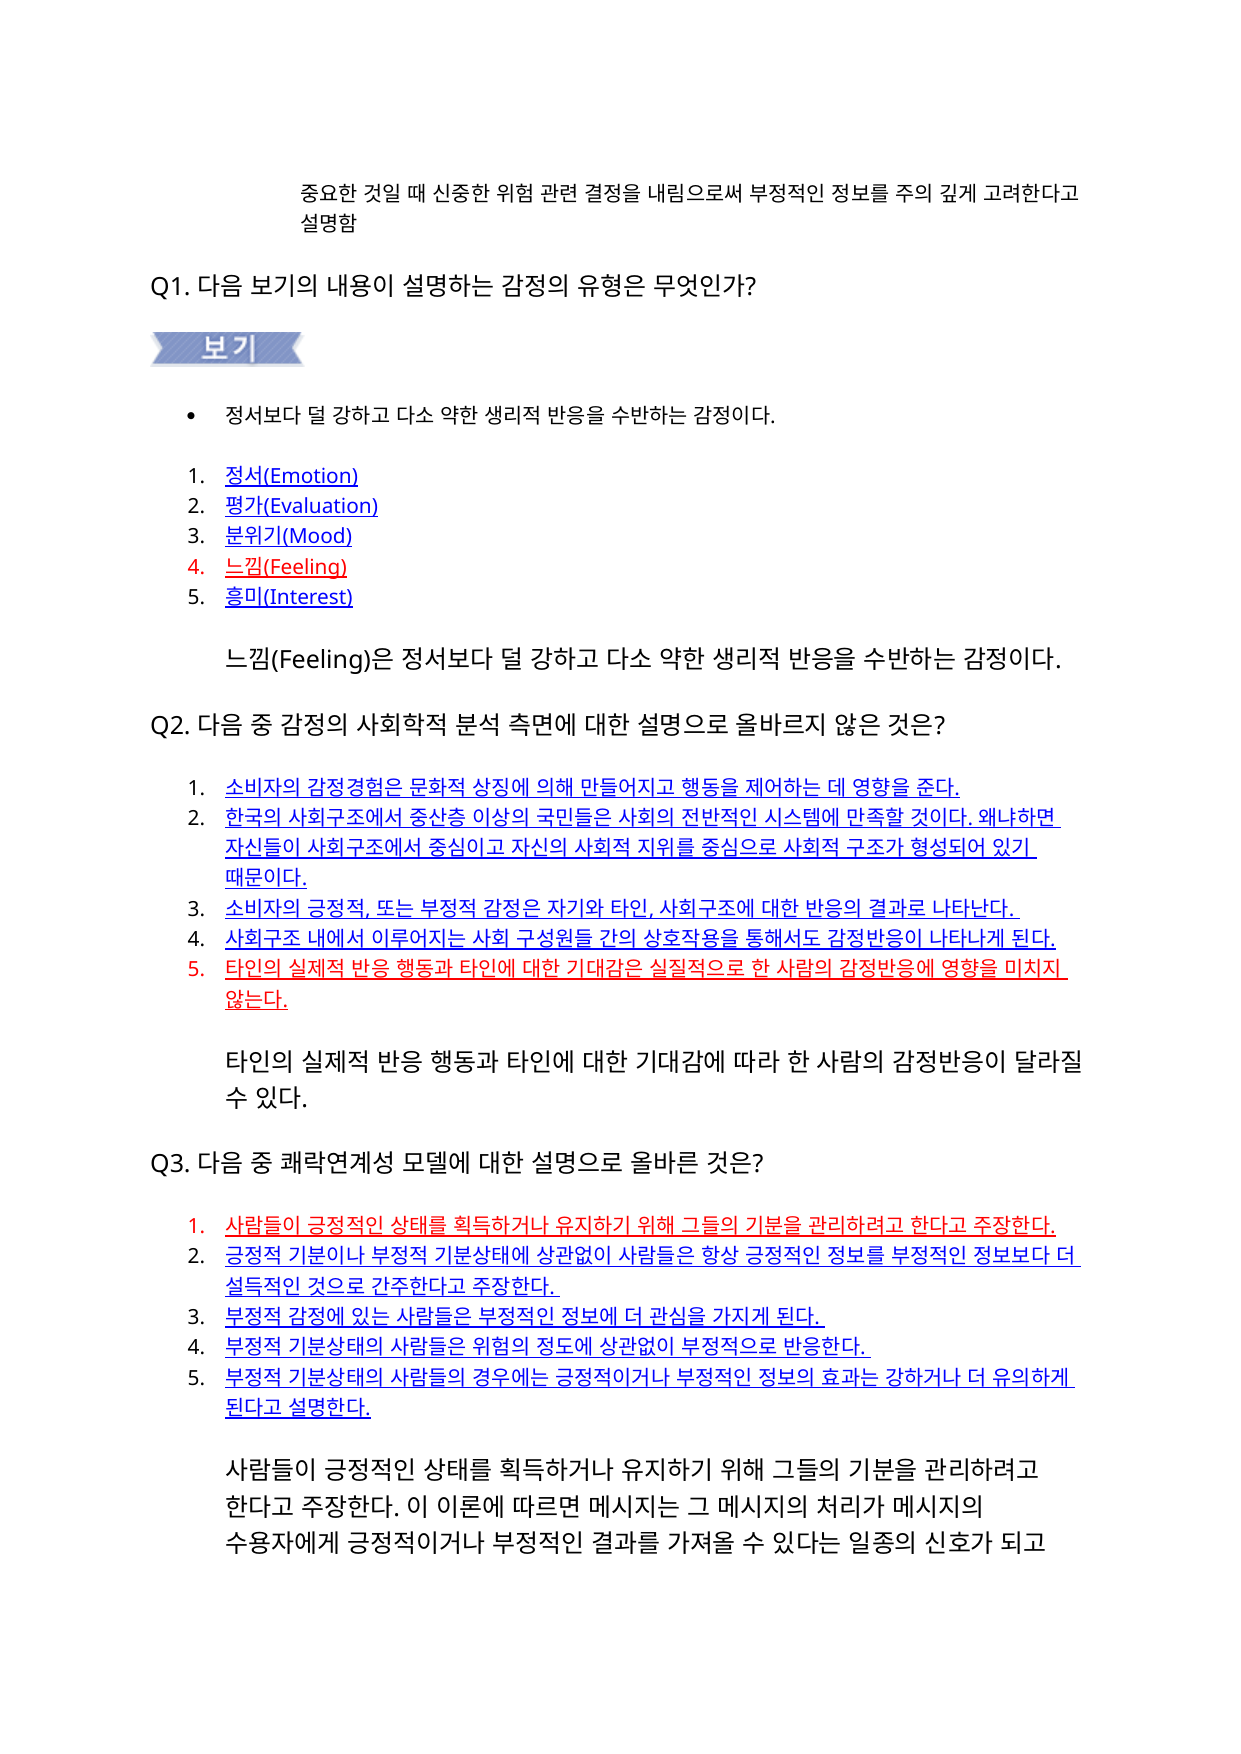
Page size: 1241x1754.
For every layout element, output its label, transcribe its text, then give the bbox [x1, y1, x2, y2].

list 사람들이 긍정적인 상태를 획득하거나 유지하기 위해 그들의 기분을 관리하려고 한다고 주장한다. [187, 1209, 1090, 1240]
text 타인의 실제적 반응 행동과 타인에 대한 기대감에 따라 한 사람의 감정반응이 달라질 수 있다. [225, 1042, 1090, 1115]
list 소비자의 긍정적, 또는 부정적 감정은 자기와 타인, 사회구조에 대한 반응의 결과로 나타난다. [187, 892, 1090, 922]
list 부정적 기분상태의 사람들은 위험의 정도에 상관없이 부정적으로 반응한다. [187, 1331, 1090, 1361]
list 소비자의 감정경험은 문화적 상징에 의해 만들어지고 행동을 제어하는 데 영향을 준다. [187, 771, 1090, 801]
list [262, 177, 1090, 238]
list 긍정적 기분이나 부정적 기분상태에 상관없이 사람들은 항상 긍정적인 정보를 부정적인 정보보다 더 설득적인 것으로 간주한다고 주장한다. [187, 1240, 1090, 1300]
list 타인의 실제적 반응 행동과 타인에 대한 기대감은 실질적으로 한 사람의 감정반응에 영향을 미치지 않는다. [187, 952, 1090, 1013]
text Q2. 다음 중 감정의 사회학적 분석 측면에 대한 설명으로 올바르지 않은 것은? [150, 705, 1090, 742]
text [225, 1451, 1090, 1559]
list 부정적 감정에 있는 사람들은 부정적인 정보에 더 관심을 가지게 된다. [187, 1300, 1090, 1331]
list 분위기(Mood) [187, 520, 1090, 550]
text 느낌(Feeling)은 정서보다 덜 강하고 다소 약한 생리적 반응을 수반하는 감정이다. [225, 640, 1090, 676]
list 사회구조 내에서 이루어지는 사회 구성원들 간의 상호작용을 통해서도 감정반응이 나타나게 된다. [187, 922, 1090, 952]
picture [150, 332, 305, 367]
list 정서(Emotion) [187, 459, 1090, 489]
list 느낌(Feeling) [187, 550, 1090, 580]
list 한국의 사회구조에서 중산층 이상의 국민들은 사회의 전반적인 시스템에 만족할 것이다. 왜냐하면 자신들이 사회구조에서 중심이고 자신의 사회적 지위를 중심으로 사회적 구조가 형성되어 있기 때문이다. [187, 801, 1090, 892]
list 흥미(Interest) [187, 580, 1090, 611]
text Q3. 다음 중 쾌락연계성 모델에 대한 설명으로 올바른 것은? [150, 1144, 1090, 1180]
text Q1. 다음 보기의 내용이 설명하는 감정의 유형은 무엇인가? [150, 267, 1090, 303]
list 평가(Evaluation) [187, 489, 1090, 520]
list 부정적 기분상태의 사람들의 경우에는 긍정적이거나 부정적인 정보의 효과는 강하거나 더 유의하게 된다고 설명한다. [187, 1361, 1090, 1422]
list 정서보다 덜 강하고 다소 약한 생리적 반응을 수반하는 감정이다. [187, 400, 1090, 430]
